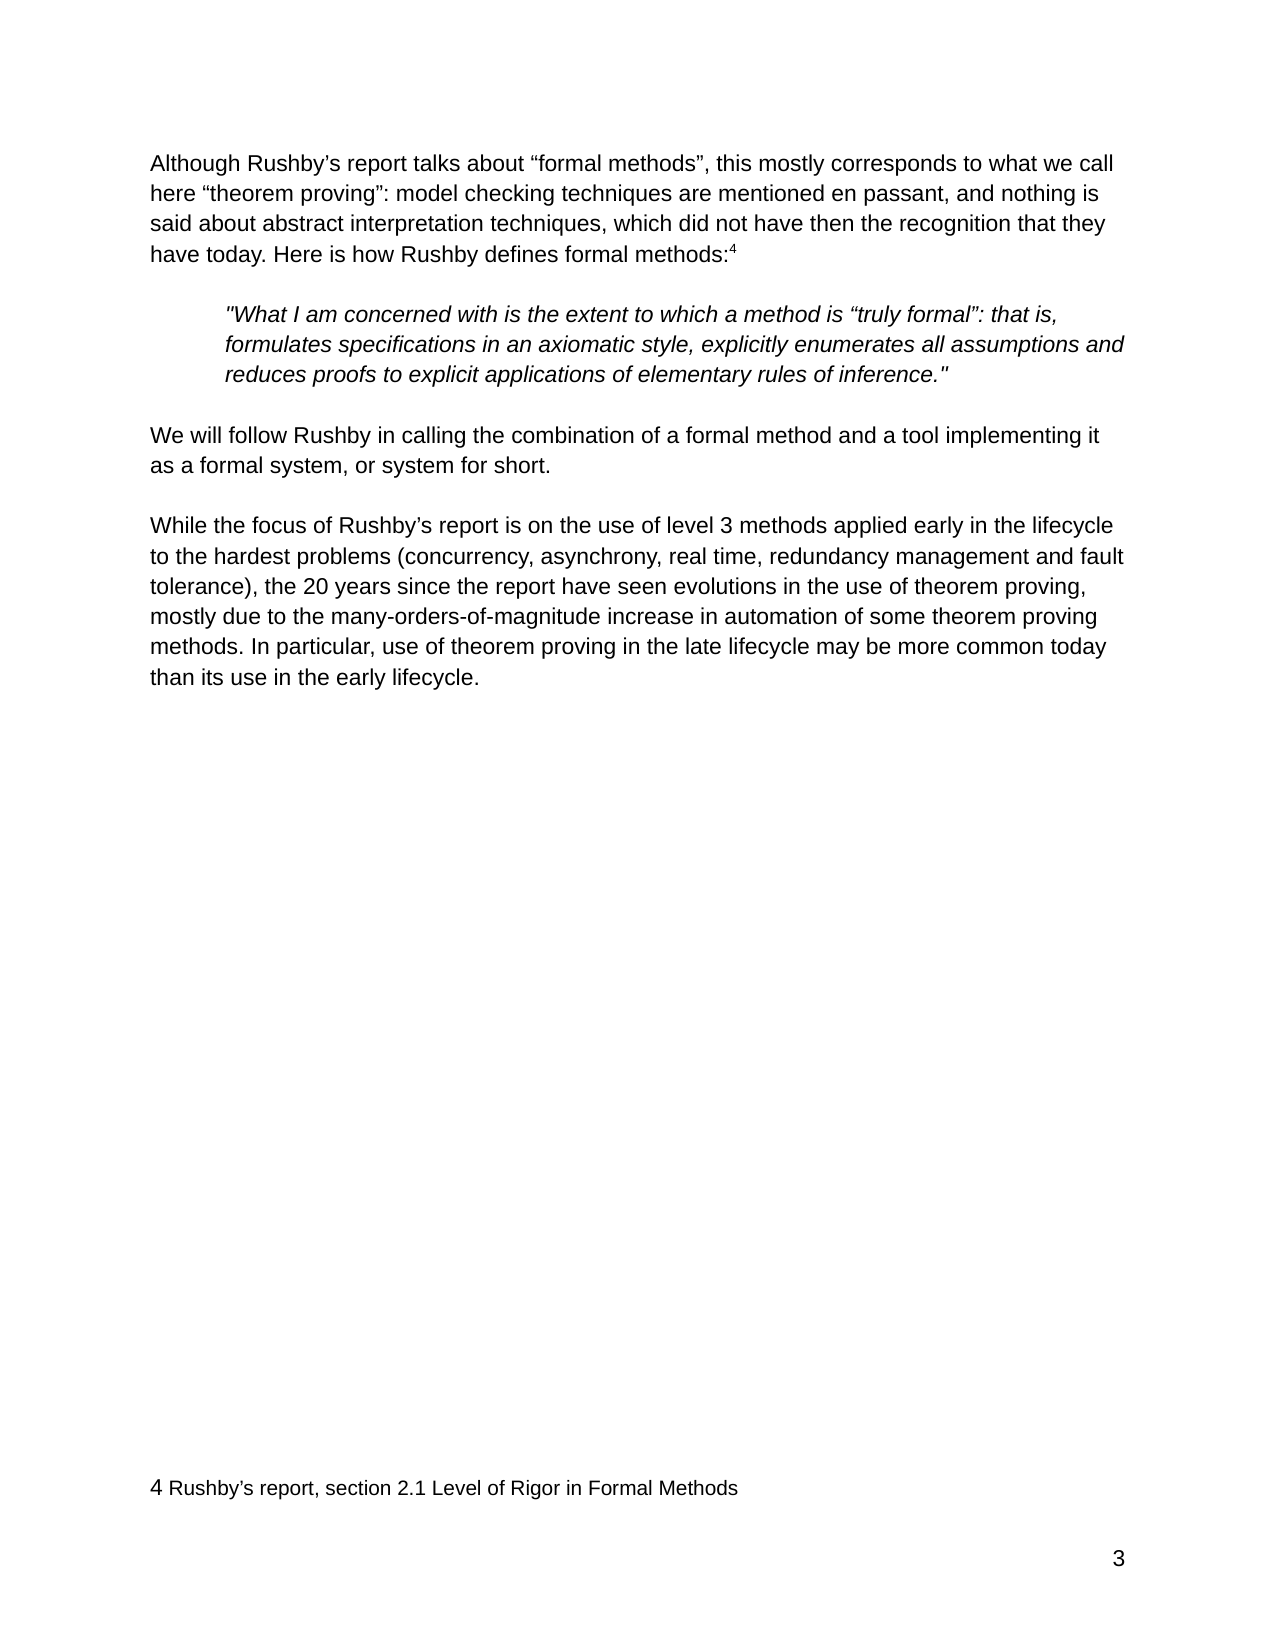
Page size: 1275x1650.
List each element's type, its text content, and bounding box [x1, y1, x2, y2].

text While the focus of Rushby’s report is on the use of level 3 methods applied early in the lifecycle to the hardest problems (concurrency, asynchrony, real time, redundancy management and fault tolerance), the 20 years since the report have seen evolutions in the use of theorem proving, mostly due to the many-orders-of-magnitude increase in automation of some theorem proving methods. In particular, use of theorem proving in the late lifecycle may be more common today than its use in the early lifecycle. [150, 512, 1125, 690]
text Although Rushby’s report talks about “formal methods”, this mostly corresponds to what we call here “theorem proving”: model checking techniques are mentioned en passant, and nothing is said about abstract interpretation techniques, which did not have then the recognition that they have today. Here is how Rushby defines formal methods: [150, 150, 1125, 267]
text We will follow Rushby in calling the combination of a formal method and a tool implementing it as a formal system, or system for short. [150, 422, 1125, 478]
text "What I am concerned with is the extent to which a method is “truly formal”: that is, formulates specifications in an axiomatic style, explicitly enumerates all assumptions and reduces proofs to explicit applications of elementary rules of inference." [225, 301, 1125, 388]
